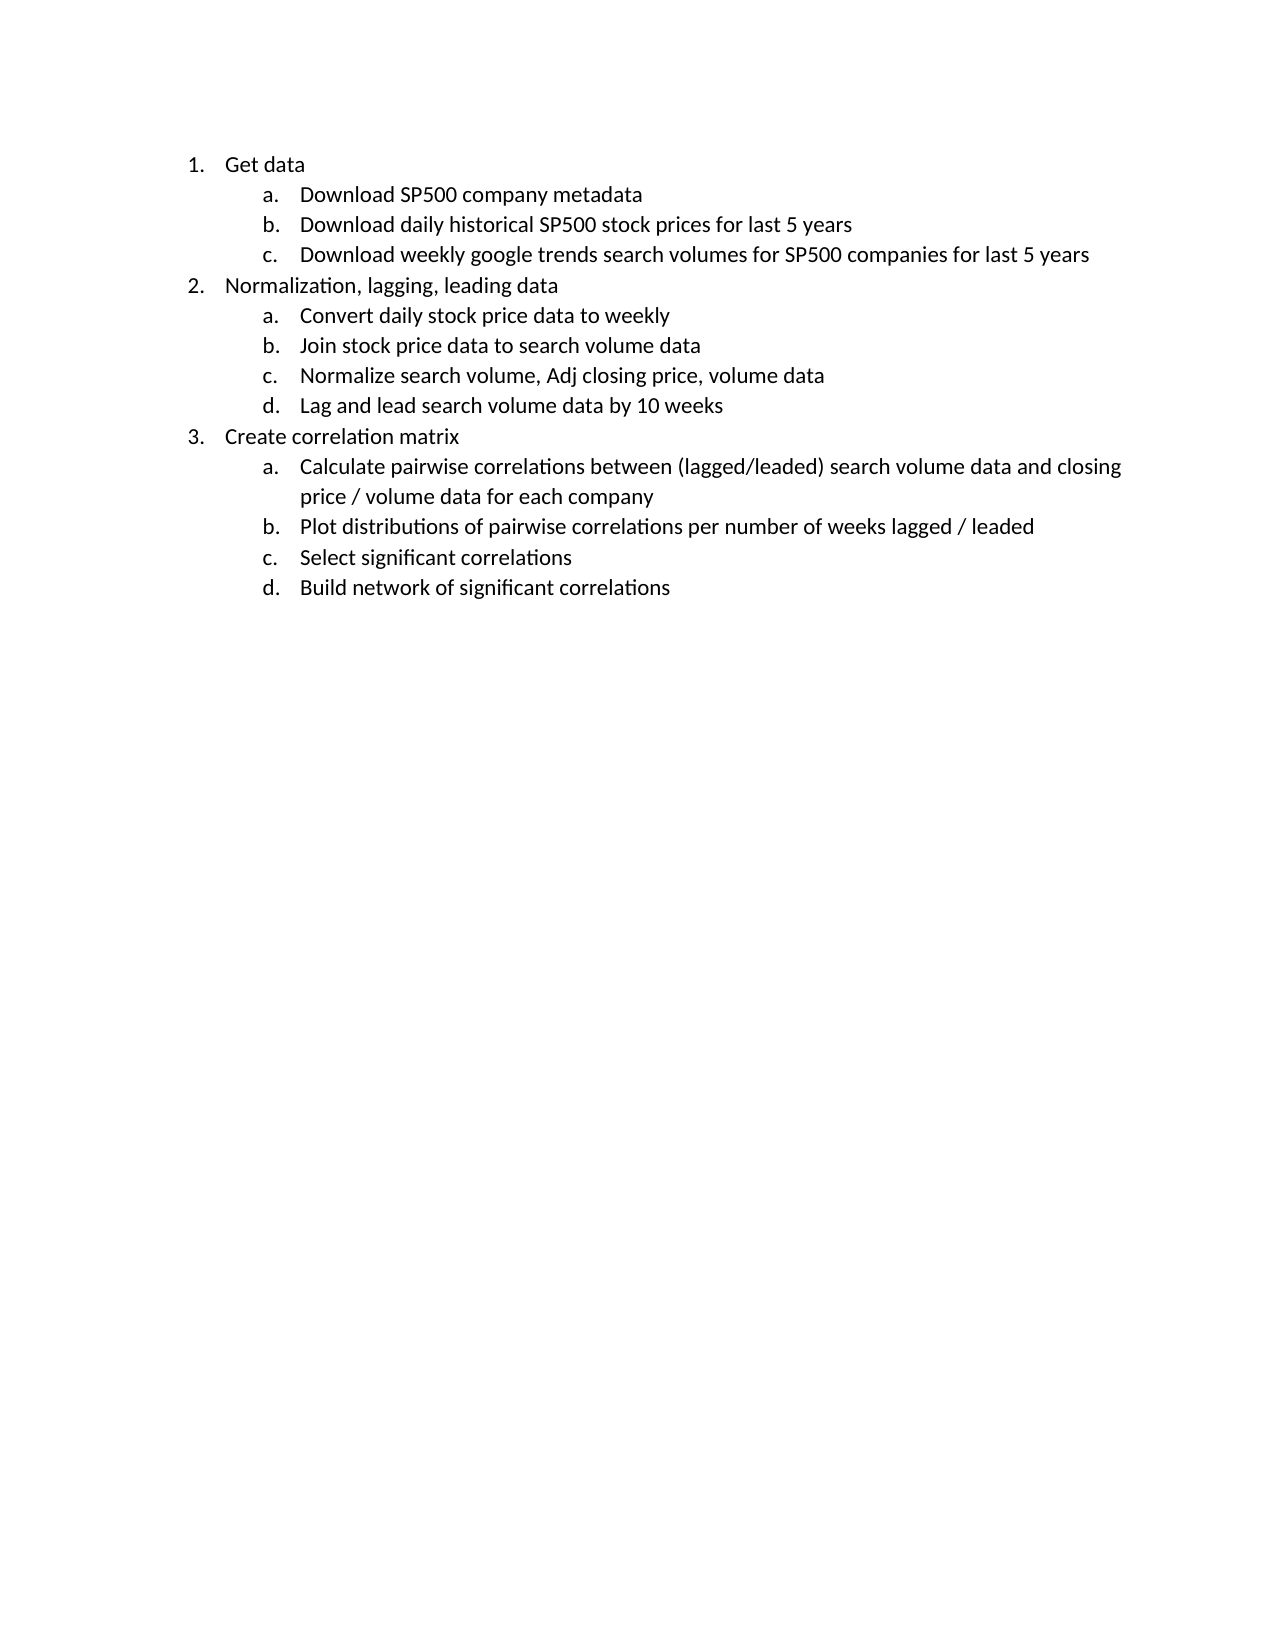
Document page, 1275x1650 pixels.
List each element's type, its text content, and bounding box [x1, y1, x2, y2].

list Lag and lead search volume data by 10 weeks [262, 392, 1125, 420]
list Normalize search volume, Adj closing price, volume data [262, 361, 1125, 389]
list Download SP500 company metadata [262, 180, 1125, 208]
list Get data [187, 150, 1125, 178]
list Join stock price data to search volume data [262, 331, 1125, 359]
list Calculate pairwise correlations between (lagged/leaded) search volume data and closing price / volume data for each company [262, 452, 1125, 510]
list Select significant correlations [262, 543, 1125, 571]
list Plot distributions of pairwise correlations per number of weeks lagged / leaded [262, 512, 1125, 541]
list Convert daily stock price data to weekly [262, 301, 1125, 329]
list Download daily historical SP500 stock prices for last 5 years [262, 210, 1125, 238]
list Create correlation matrix [187, 422, 1125, 450]
list Download weekly google trends search volumes for SP500 companies for last 5 years [262, 241, 1125, 269]
list Normalization, lagging, leading data [187, 271, 1125, 299]
list Build network of significant correlations [262, 573, 1125, 601]
